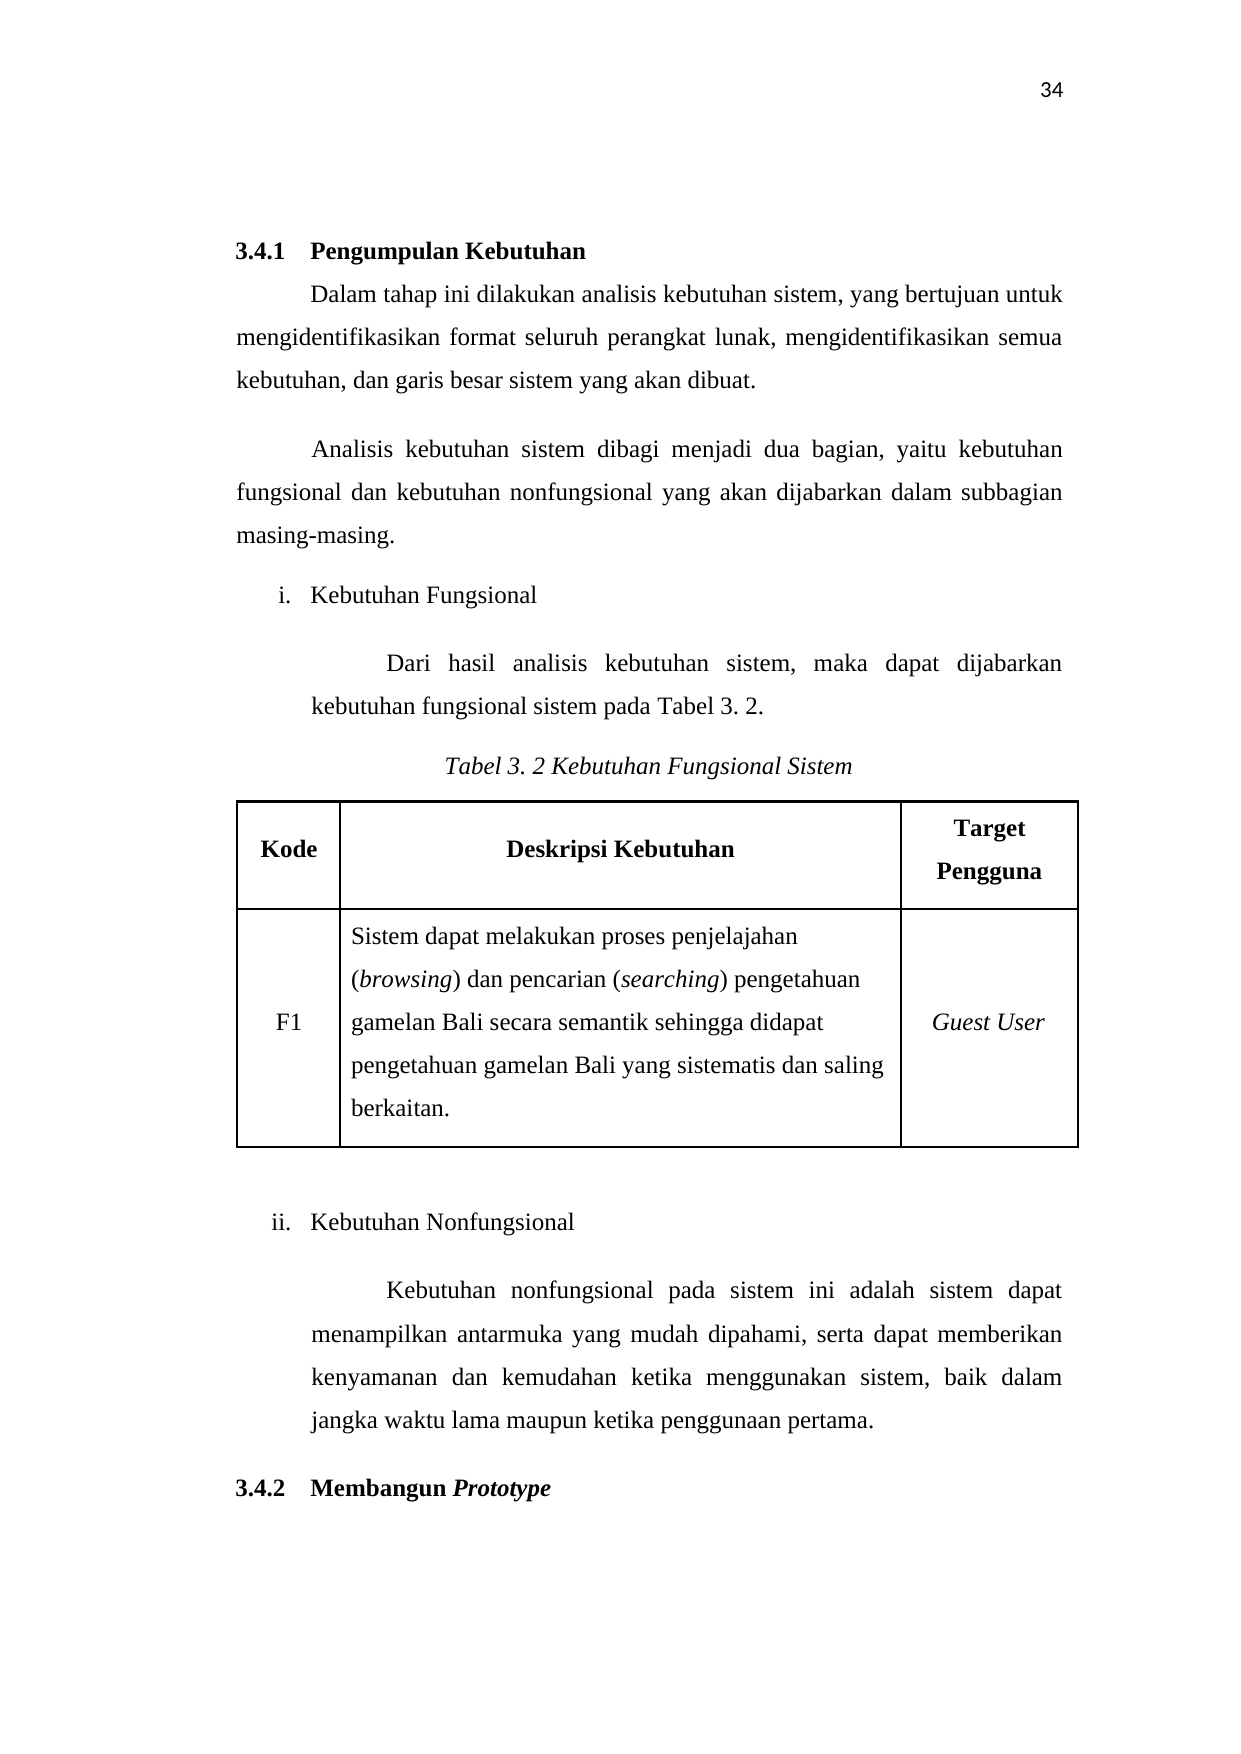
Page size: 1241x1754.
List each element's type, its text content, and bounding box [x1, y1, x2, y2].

text Tabel 3. Kebutuhan Fungsional Sistem [236, 751, 1063, 779]
text Analisis kebutuhan sistem dibagi menjadi dua bagian, yaitu kebutuhan fungsional dan kebutuhan nonfungsional yang akan dijabarkan dalam subbagian masing-masing. [236, 434, 1063, 549]
table_header Target Pengguna [902, 803, 1077, 908]
list Kebutuhan Fungsional [291, 580, 1063, 608]
table_cell Guest User [902, 910, 1077, 1146]
table_cell Sistem dapat melakukan proses penjelajahan (browsing) dan pencarian (searching) pengetahuan gamelan Bali secara semantik sehingga didapat pengetahuan gamelan Bali yang sistematis dan saling berkaitan. [341, 910, 900, 1146]
table_header Deskripsi Kebutuhan [341, 803, 900, 908]
subtitle Pengumpulan Kebutuhan [235, 236, 1063, 265]
table_header Kode [238, 803, 339, 908]
subtitle Membangun Prototype [235, 1473, 1063, 1502]
text Dalam tahap ini dilakukan analisis kebutuhan sistem, yang bertujuan untuk mengidentifikasikan format seluruh perangkat lunak, mengidentifikasikan semua kebutuhan, dan garis besar sistem yang akan dibuat. [236, 279, 1063, 394]
table_cell F1 [238, 910, 339, 1146]
list Kebutuhan Nonfungsional [291, 1207, 1063, 1236]
text Dari hasil analisis kebutuhan sistem, maka dapat dijabarkan kebutuhan fungsional sistem pada Tabel 3. 2. [311, 648, 1063, 720]
